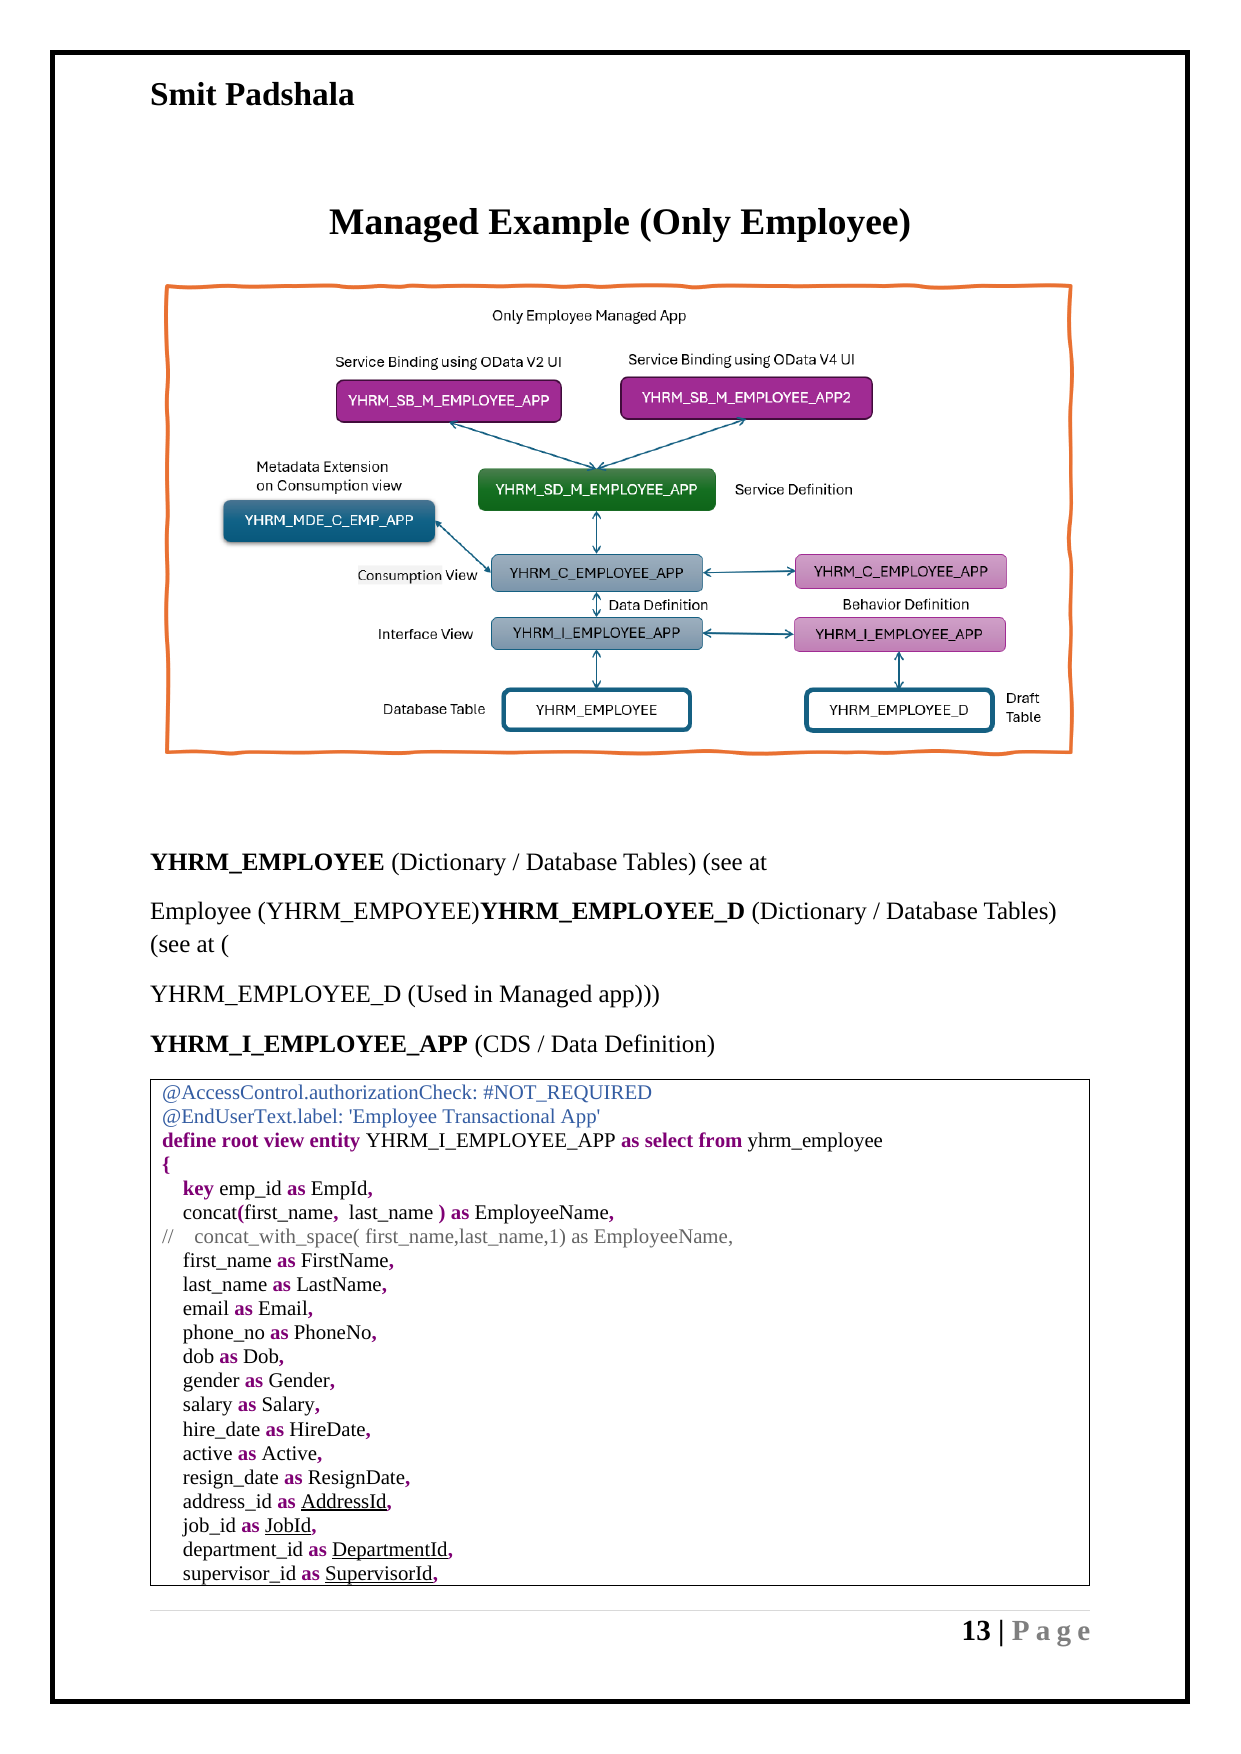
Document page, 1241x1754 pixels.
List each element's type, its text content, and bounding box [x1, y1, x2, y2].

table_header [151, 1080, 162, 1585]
text )) [150, 979, 1090, 1008]
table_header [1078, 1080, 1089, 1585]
text YHRM_EMPLOYEE (Dictionary / Database Tables) (see at Employee (YHRM_EMPOYEE) [150, 847, 1090, 876]
picture [150, 266, 1091, 776]
text YHRM_EMPLOYEE_D (Dictionary / Database Tables) (see at (YHRM_EMPLOYEE_D (Used in Managed app) [150, 896, 1090, 958]
text Managed Example (Only Employee) [150, 200, 1090, 243]
text YHRM_I_EMPLOYEE_APP (CDS / Data Definition) [150, 1029, 1090, 1058]
